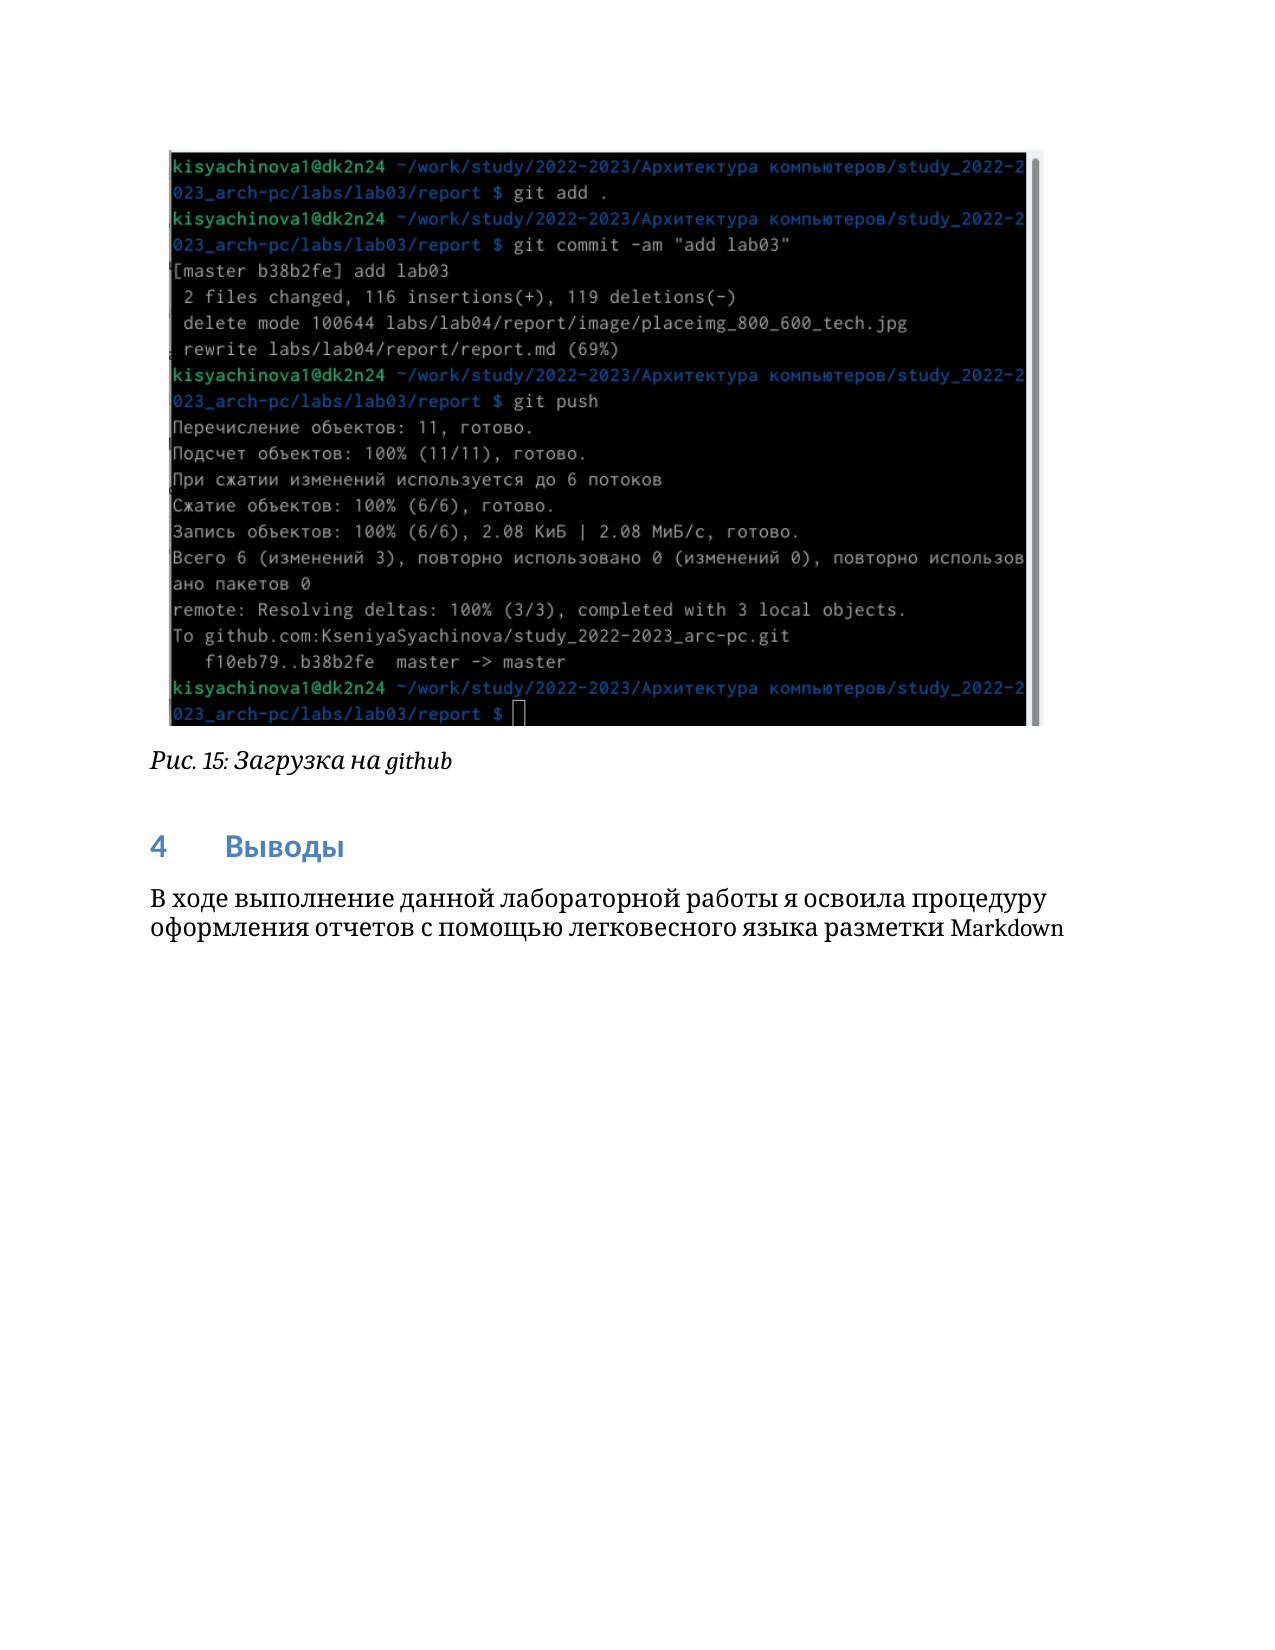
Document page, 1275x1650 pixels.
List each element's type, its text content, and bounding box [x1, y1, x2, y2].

text Рис. 15: Загрузка на github [150, 747, 1125, 775]
picture [168, 150, 1044, 726]
text В ходе выполнение данной лабораторной работы я освоила процедуру оформления отчетов с помощью легковесного языка разметки Markdown [150, 885, 1125, 942]
subtitle 4 Выводы [150, 825, 1125, 866]
